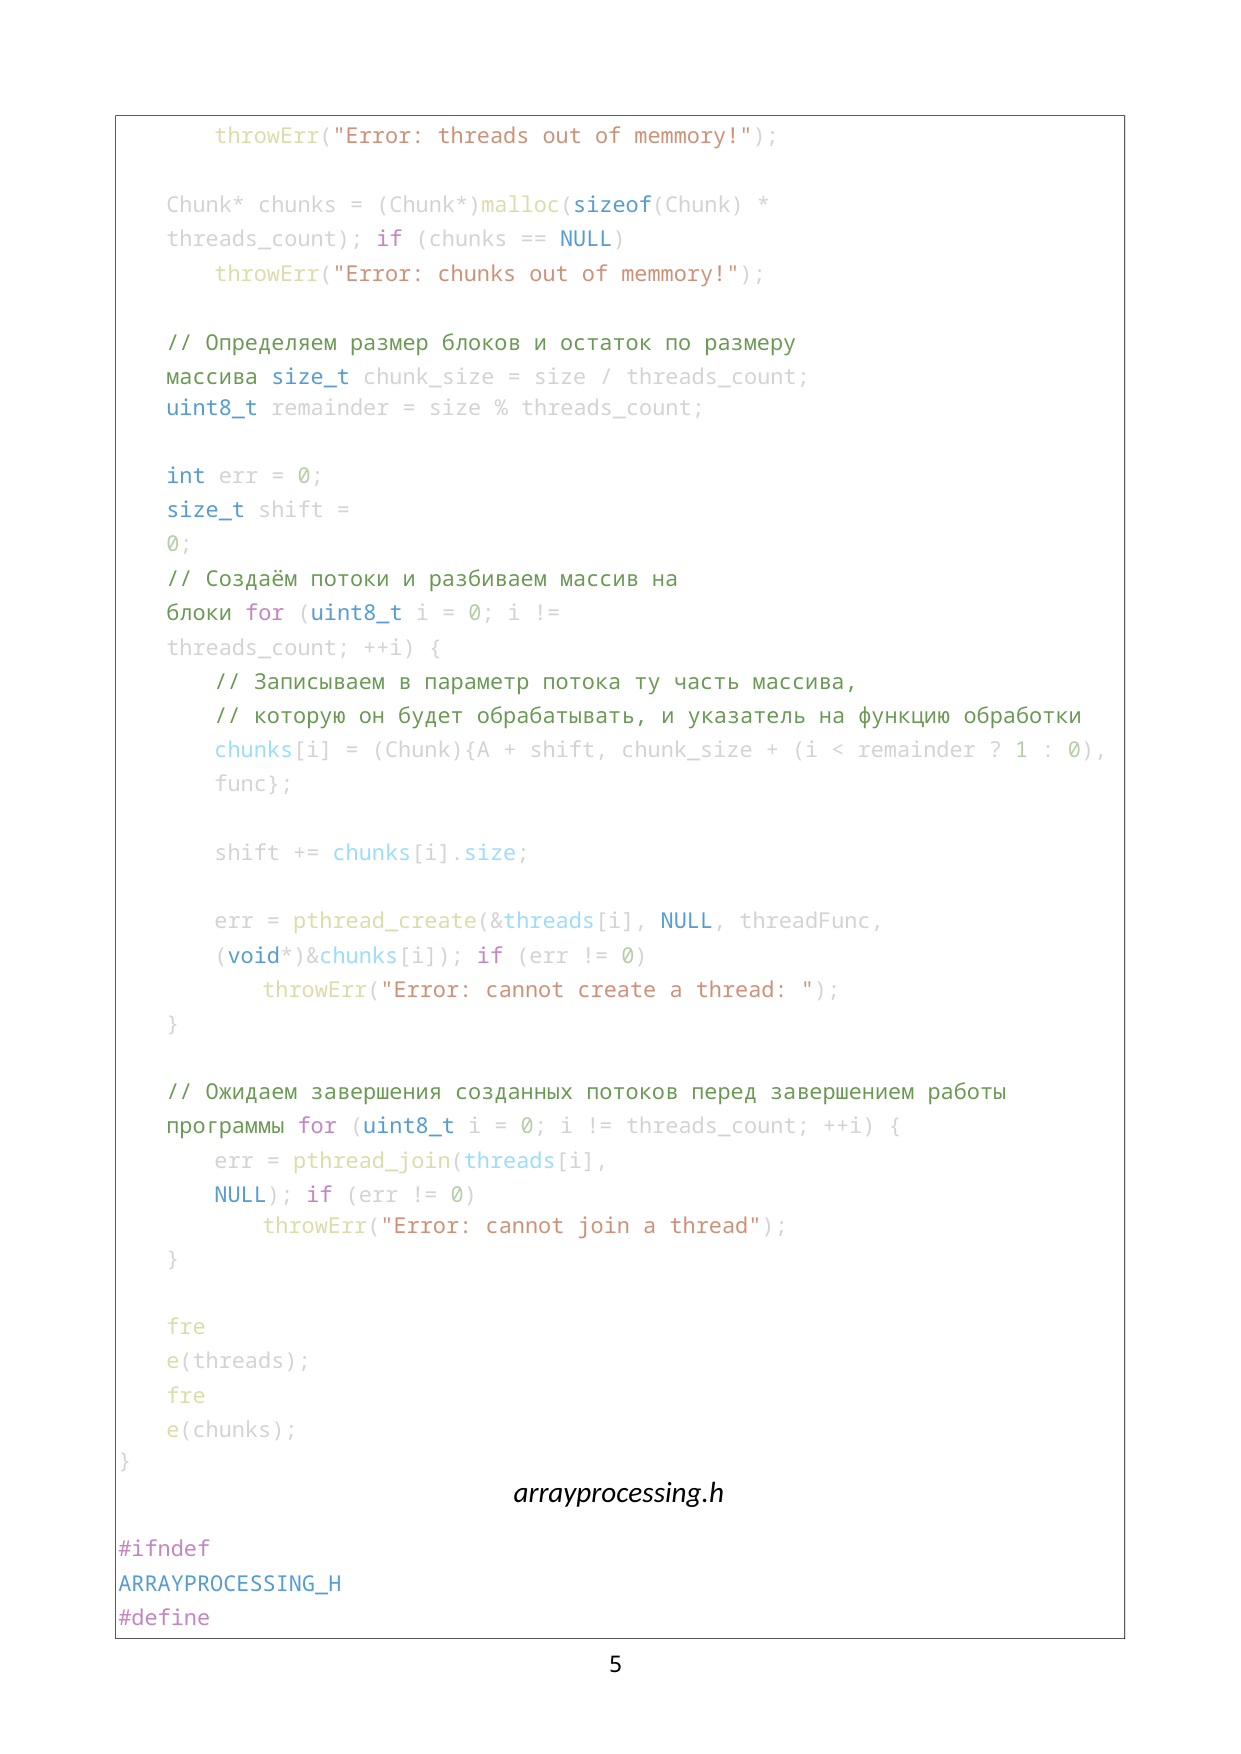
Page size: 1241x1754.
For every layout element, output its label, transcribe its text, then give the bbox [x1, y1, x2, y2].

text shift += chunks[i].size; [214, 837, 1136, 867]
text err = pthread_join(threads[i], NULL); if (err != 0) [214, 1145, 661, 1209]
text throwErr("Error: cannot join a thread"); [262, 1214, 1136, 1239]
text err = pthread_create(&threads[i], NULL, threadFunc, (void*)&chunks[i]); if (err != 0) [214, 906, 1070, 969]
text throwErr("Error: chunks out of memmory!"); [214, 258, 1136, 288]
text } [118, 1449, 1136, 1474]
text } [166, 1243, 1136, 1272]
text // Ожидаем завершения созданных потоков перед завершением работы программы for (uint8_t i = 0; i != threads_count; ++i) { [166, 1076, 1058, 1140]
text // которую он будет обрабатывать, и указатель на функцию обработки chunks[i] = (Chunk){A + shift, chunk_size + (i < remainder ? 1 : 0), func}; [214, 700, 1116, 798]
text free(threads); free(chunks); [166, 1311, 336, 1444]
text // Определяем размер блоков и остаток по размеру массива size_t chunk_size = size / threads_count; [166, 327, 841, 391]
subtitle arrayprocessing.h [375, 1474, 865, 1509]
text throwErr("Error: cannot create a thread: "); [262, 974, 1136, 1004]
text uint8_t remainder = size % threads_count; [166, 396, 1136, 421]
text int err = 0; size_t shift = 0; [166, 460, 380, 558]
text // Записываем в параметр потока ту часть массива, [214, 666, 1136, 696]
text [118, 1533, 420, 1632]
text // Создаём потоки и разбиваем массив на блоки for (uint8_t i = 0; i != threads_count; ++i) { [166, 563, 720, 661]
text } [166, 1008, 1136, 1038]
text Chunk* chunks = (Chunk*)malloc(sizeof(Chunk) * threads_count); if (chunks == NULL) [166, 189, 913, 253]
text throwErr("Error: threads out of memmory!"); [214, 120, 1136, 150]
